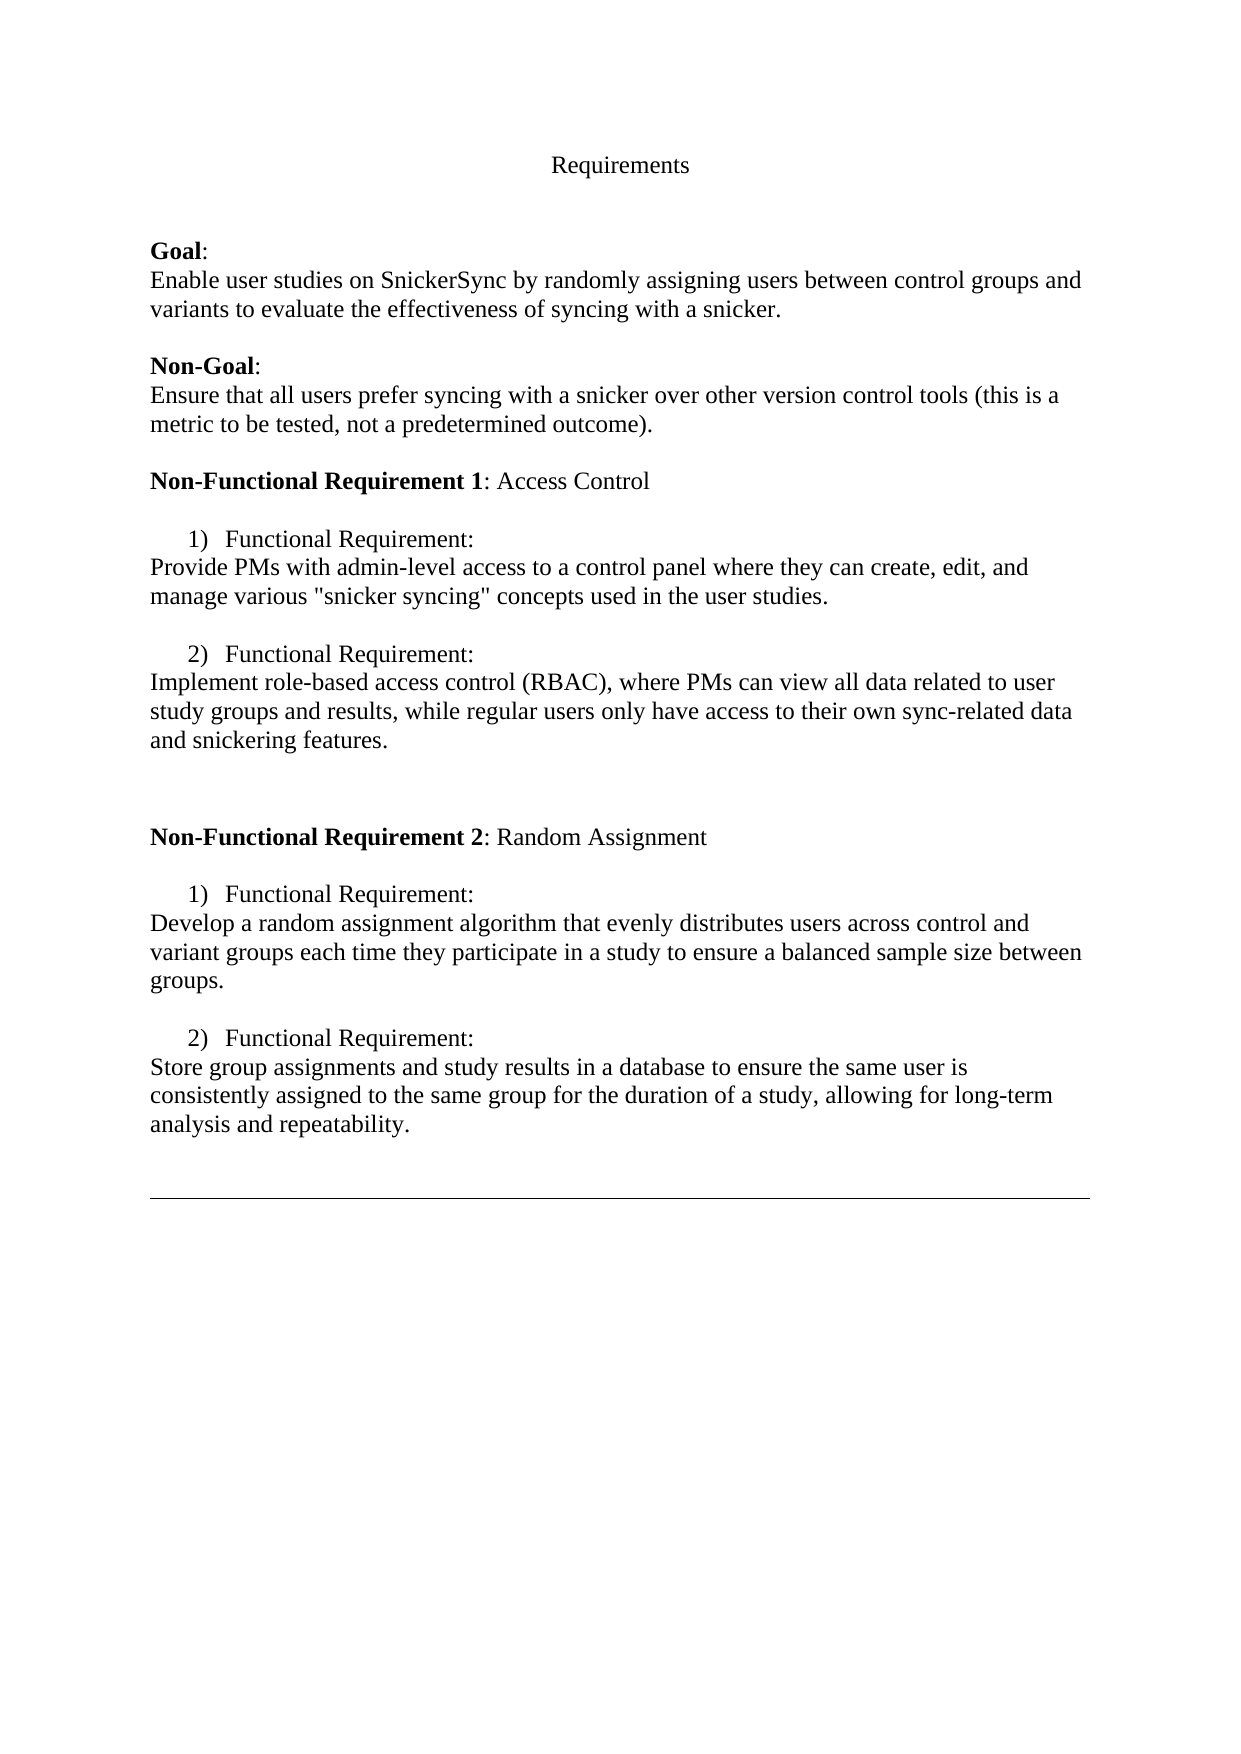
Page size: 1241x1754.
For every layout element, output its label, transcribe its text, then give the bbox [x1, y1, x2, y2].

text Non-Functional Requirement 1: Access Control [150, 466, 1090, 495]
text Implement role-based access control (RBAC), where PMs can view all data related to user study groups and results, while regular users only have access to their own sync-related data and snickering features. [150, 667, 1090, 754]
text Requirements [150, 150, 1090, 179]
text Non-Functional Requirement 2: Random Assignment [150, 822, 1090, 851]
list Functional Requirement: [187, 639, 1090, 667]
list Functional Requirement: [187, 879, 1090, 908]
text Store group assignments and study results in a database to ensure the same user is consistently assigned to the same group for the duration of a study, allowing for long-term analysis and repeatability. [150, 1052, 1090, 1138]
list Functional Requirement: [187, 524, 1090, 552]
text Provide PMs with admin-level access to a control panel where they can create, edit, and manage various "snicker syncing" concepts used in the user studies. [150, 552, 1090, 610]
text Non-Goal: [150, 351, 1090, 380]
list Functional Requirement: [187, 1023, 1090, 1052]
text Ensure that all users prefer syncing with a snicker over other version control tools (this is a metric to be tested, not a predetermined outcome). [150, 380, 1090, 437]
text Develop a random assignment algorithm that evenly distributes users across control and variant groups each time they participate in a study to ensure a balanced sample size between groups. [150, 908, 1090, 994]
text Enable user studies on SnickerSync by randomly assigning users between control groups and variants to evaluate the effectiveness of syncing with a snicker. [150, 265, 1090, 322]
text Goal: [150, 236, 1090, 265]
